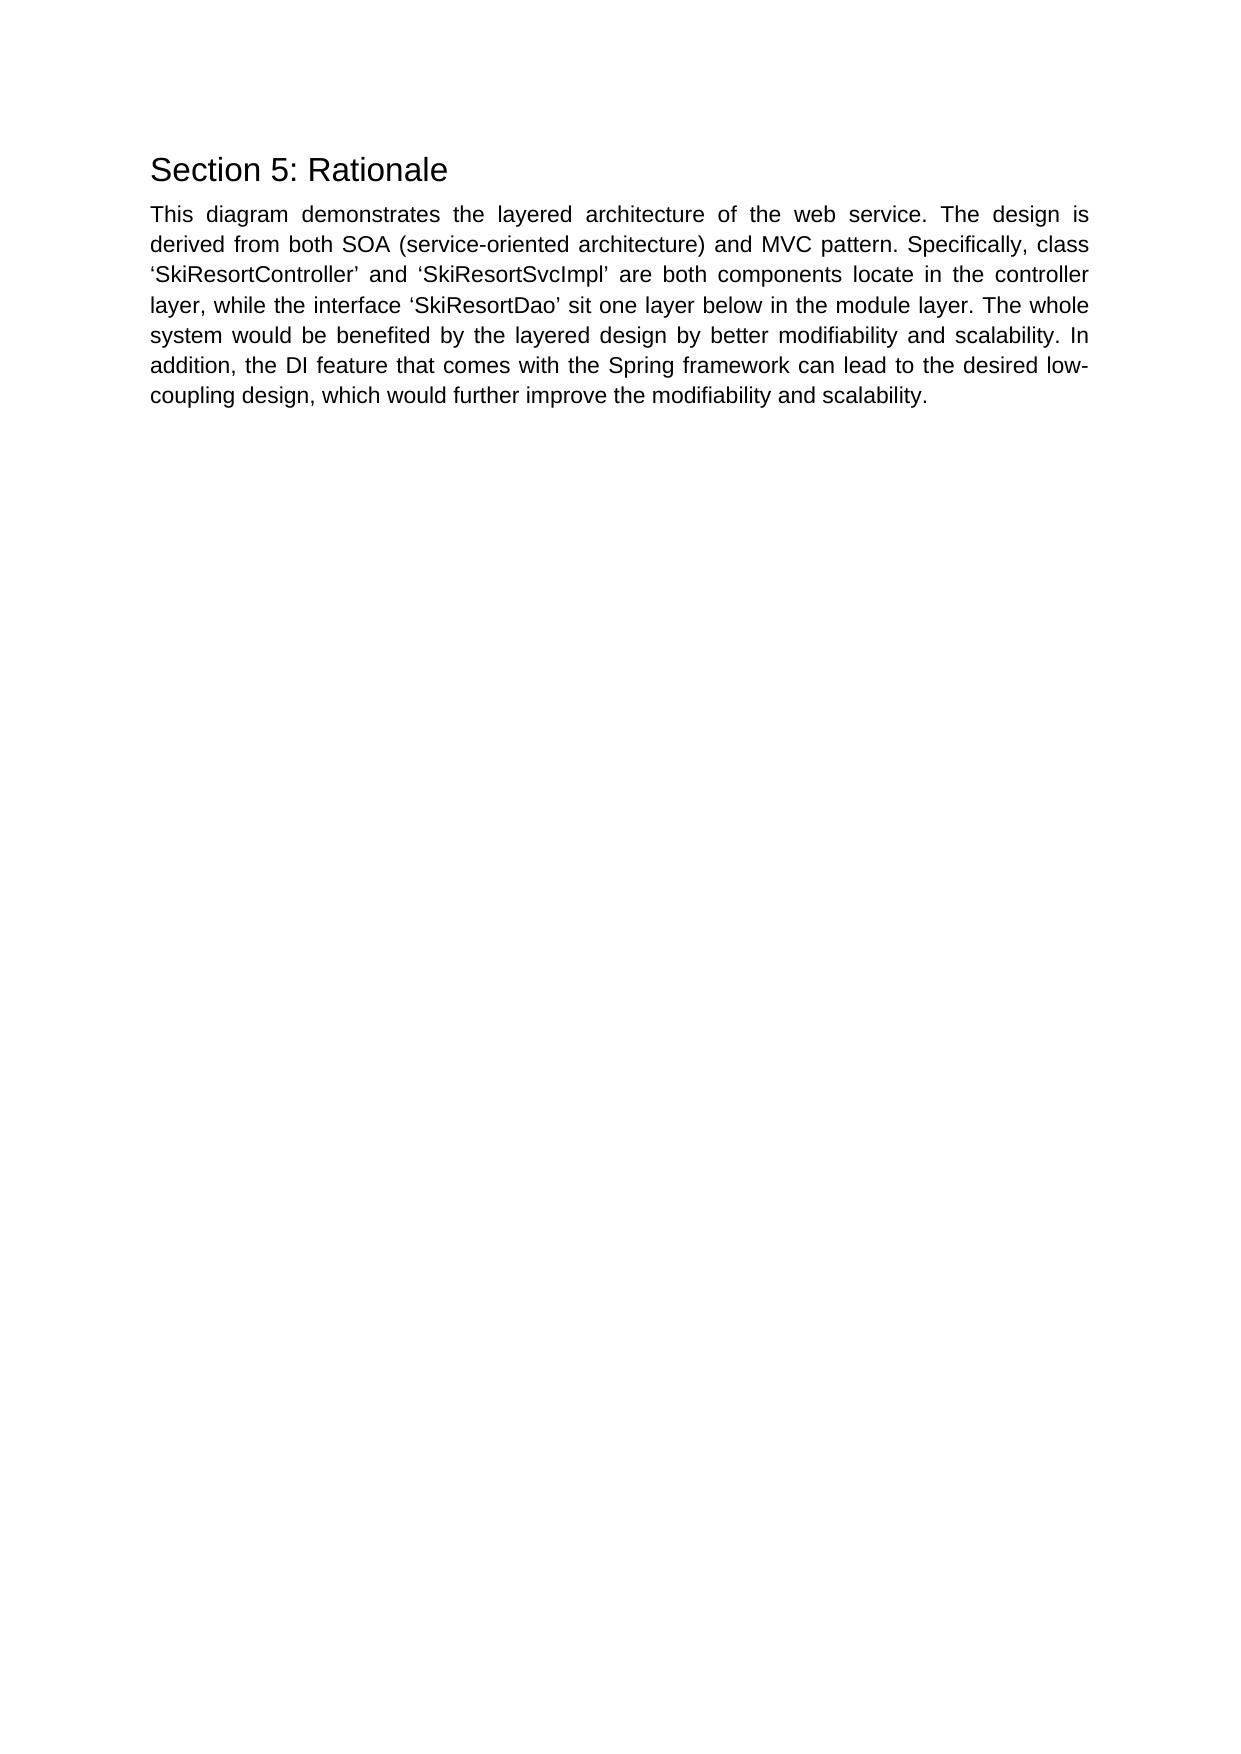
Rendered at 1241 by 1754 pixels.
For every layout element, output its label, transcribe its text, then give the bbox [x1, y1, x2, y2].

subtitle Section 5: Rationale [150, 150, 1090, 188]
text This diagram demonstrates the layered architecture of the web service. The design is derived from both SOA (service-oriented architecture) and MVC pattern. Specifically, class ‘SkiResortController’ and ‘SkiResortSvcImpl’ are both components locate in the controller layer, while the interface ‘SkiResortDao’ sit one layer below in the module layer. The whole system would be benefited by the layered design by better modifiability and scalability. In addition, the DI feature that comes with the Spring framework can lead to the desired low-coupling design, which would further improve the modifiability and scalability. [150, 201, 1090, 408]
